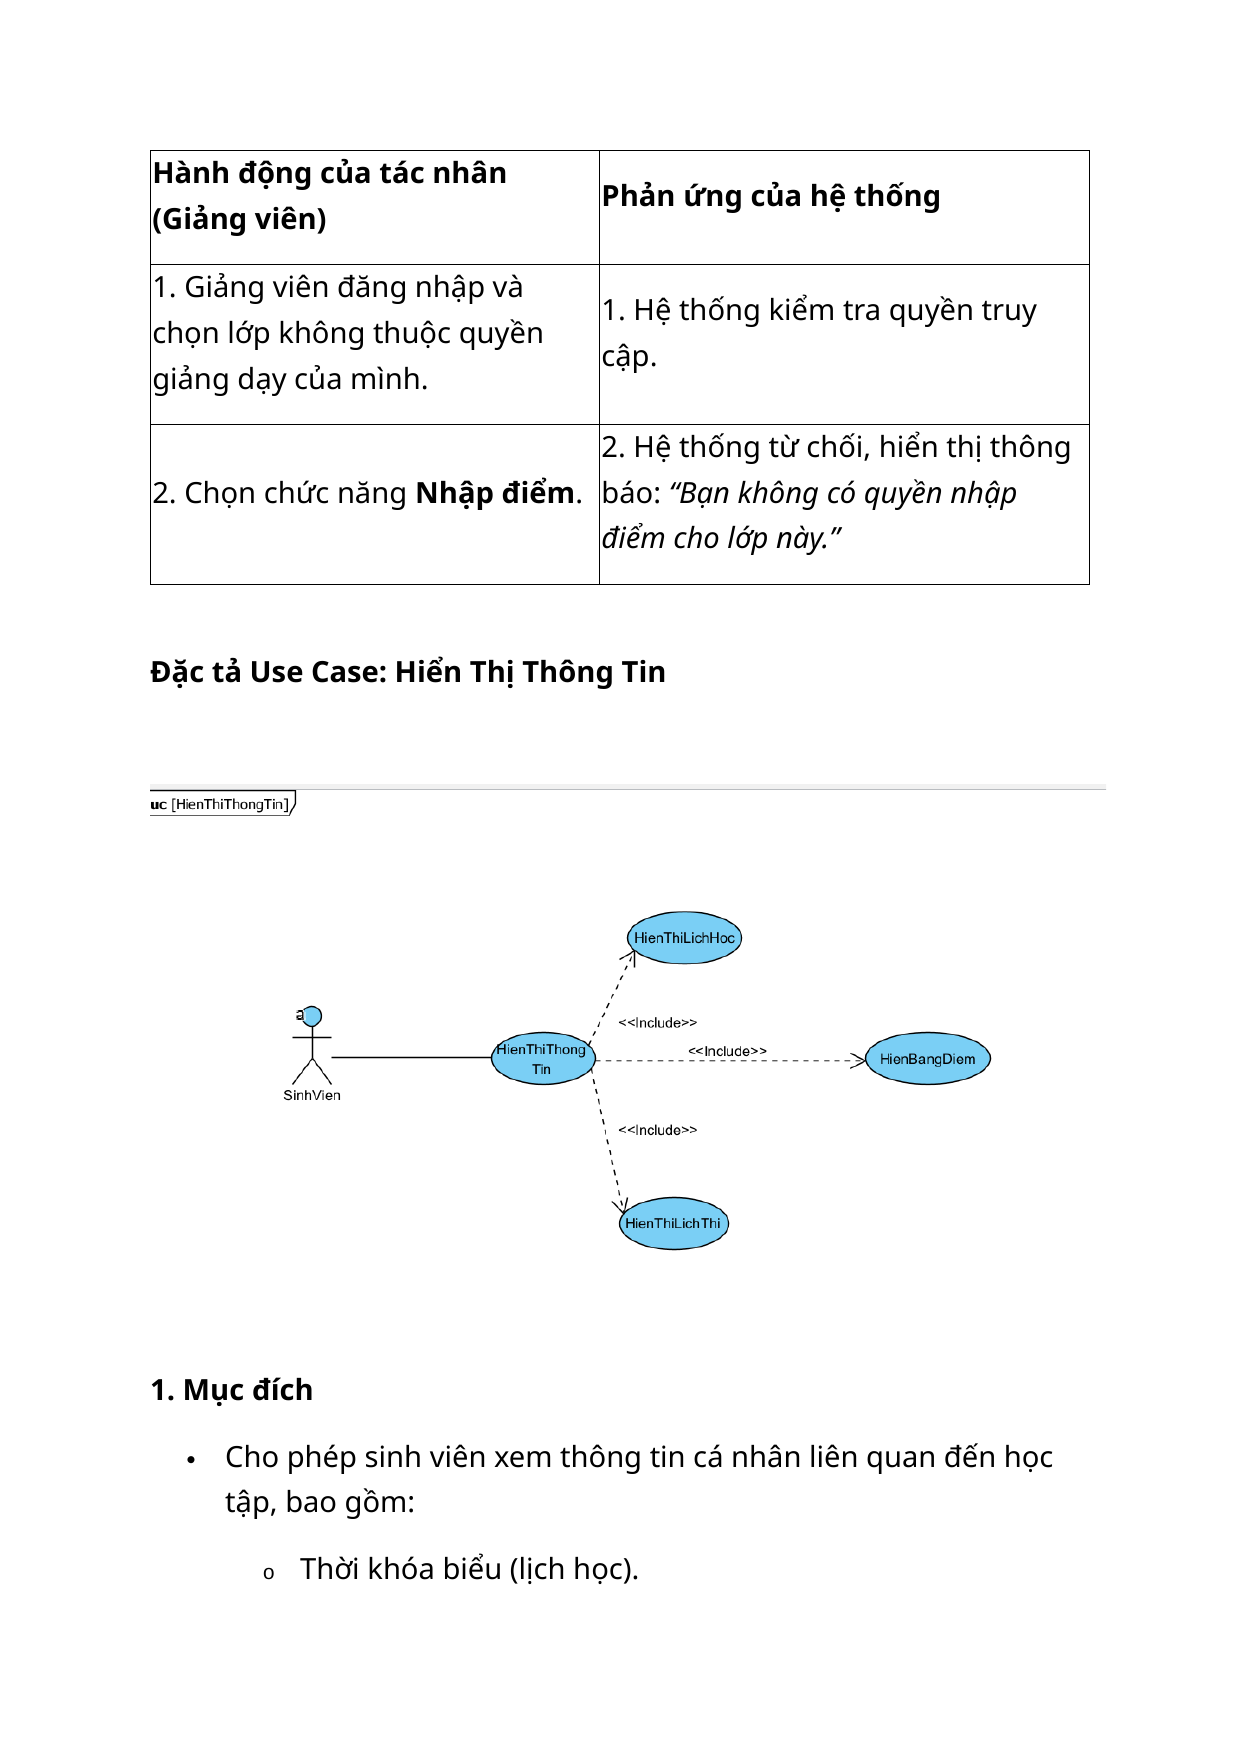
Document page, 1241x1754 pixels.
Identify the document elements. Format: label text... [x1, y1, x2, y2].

picture [150, 784, 1107, 1344]
table_cell 2. Chọn chức năng Nhập điểm. [151, 425, 599, 584]
text 1. Mục đích [150, 1369, 1090, 1409]
text Đặc tả Use Case: Hiển Thị Thông Tin [150, 651, 1090, 691]
table_header Hành động của tác nhân (Giảng viên) [151, 151, 599, 264]
table_cell 1. Giảng viên đăng nhập và chọn lớp không thuộc quyền giảng dạy của mình. [151, 265, 599, 424]
table_cell 2. Hệ thống từ chối, hiển thị thông báo: “Bạn không có quyền nhập điểm cho lớp này.” [600, 425, 1089, 584]
table_cell 1. Hệ thống kiểm tra quyền truy cập. [600, 265, 1089, 424]
list Thời khóa biểu (lịch học). [262, 1548, 1090, 1588]
table_header Phản ứng của hệ thống [600, 151, 1089, 264]
list Cho phép sinh viên xem thông tin cá nhân liên quan đến học tập, bao gồm: [187, 1436, 1090, 1521]
